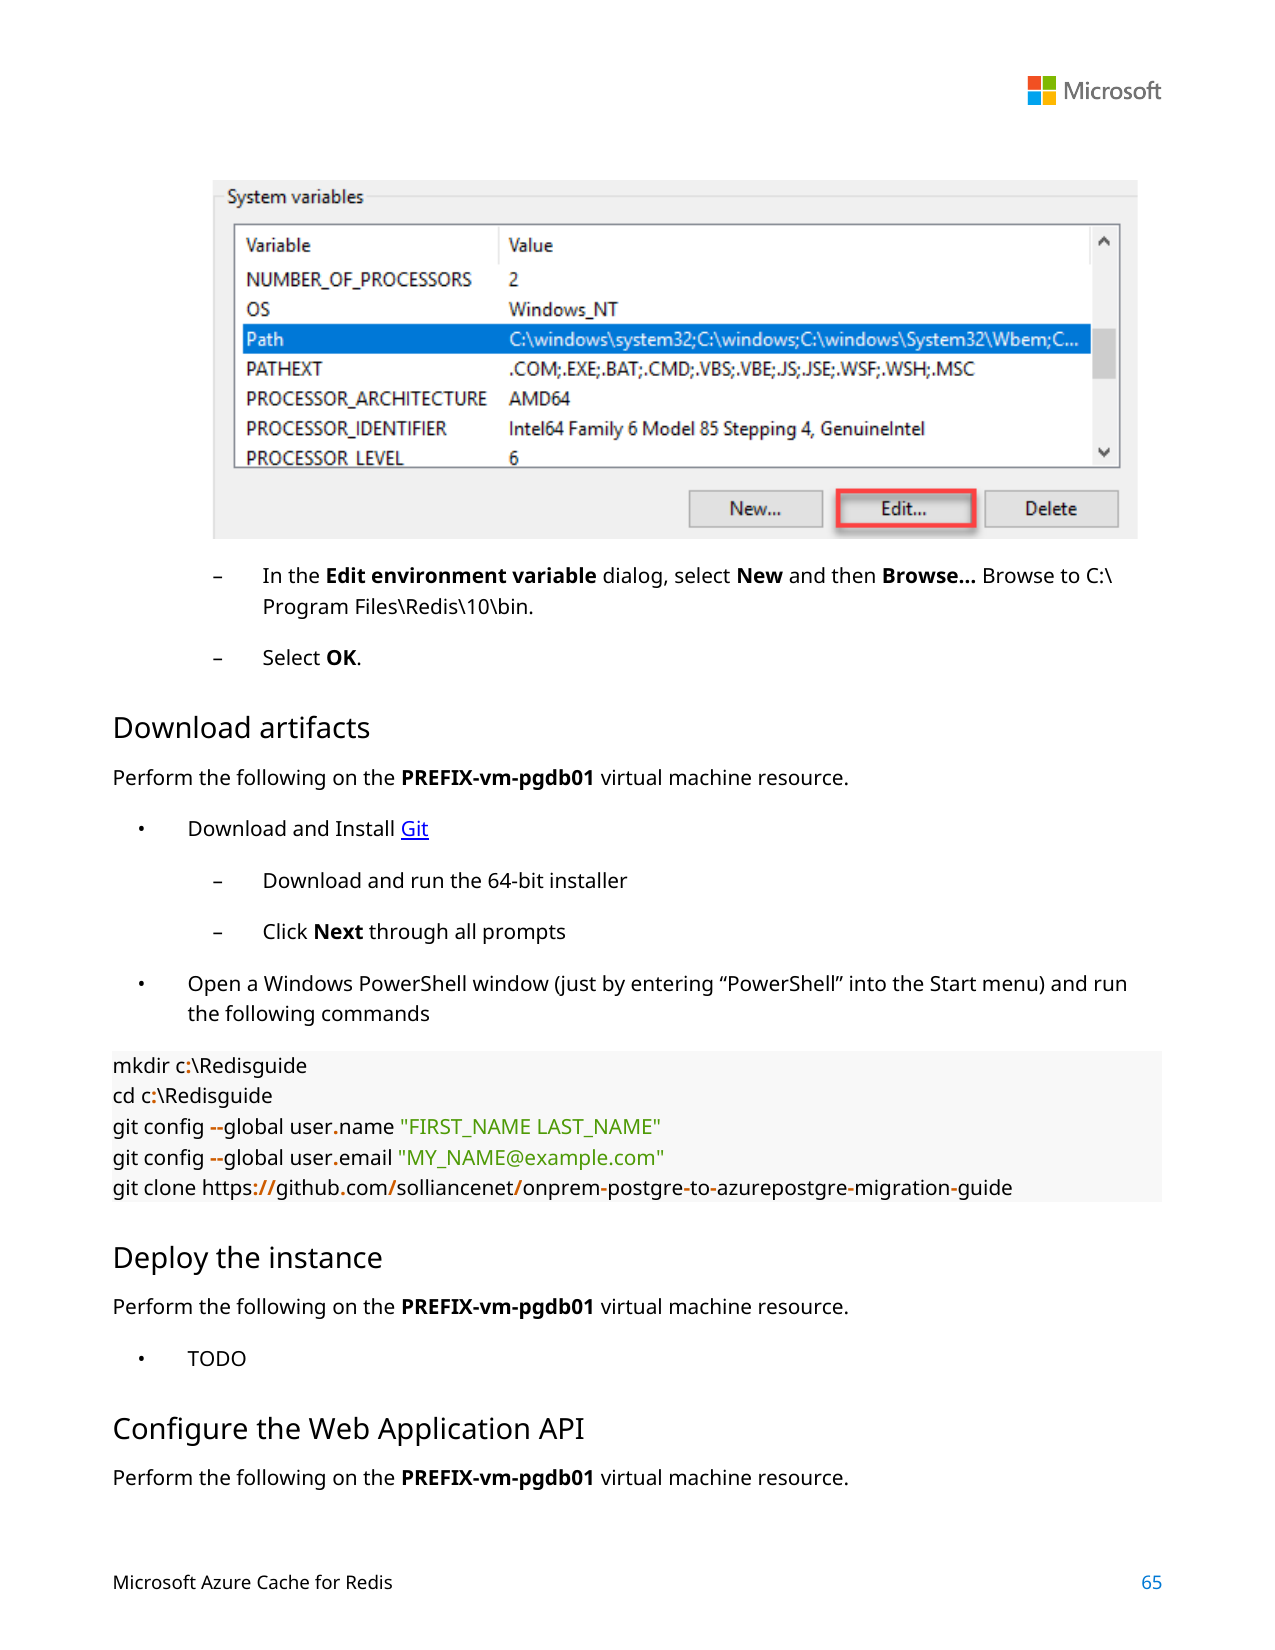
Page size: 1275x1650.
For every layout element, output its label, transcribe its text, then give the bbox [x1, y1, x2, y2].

list In the Edit environment variable dialog, select New and then Browse… Browse to C:\Program Files\Redis\10\bin. [212, 561, 1162, 621]
picture [1026, 75, 1163, 107]
subtitle Deploy the instance [112, 1237, 1162, 1277]
text Perform the following on the PREFIX-vm-pgdb01 virtual machine resource. [112, 1463, 1162, 1492]
list Open a Windows PowerShell window (just by entering “PowerShell” into the Start menu) and run the following commands [137, 969, 1162, 1028]
list Click Next through all prompts [212, 917, 1162, 946]
subtitle Download artifacts [112, 707, 1162, 747]
list Select OK. [212, 643, 1162, 672]
list Download and Install Git [137, 814, 1162, 843]
text mkdir c:\Redisguide cd c:\Redisguide git config --global user.name "FIRST_NAME LAST_NAME" git config --global user.email "MY_NAME@example.com" git clone https://github.com/solliancenet/onprem-postgre-to-azurepostgre-migration-guide [112, 1051, 1162, 1202]
text Perform the following on the PREFIX-vm-pgdb01 virtual machine resource. [112, 1292, 1162, 1321]
text Perform the following on the PREFIX-vm-pgdb01 virtual machine resource. [112, 763, 1162, 791]
picture [212, 180, 1138, 539]
list TODO [137, 1344, 1162, 1372]
list Download and run the 64-bit installer [212, 866, 1162, 894]
subtitle Configure the Web Application API [112, 1408, 1162, 1448]
